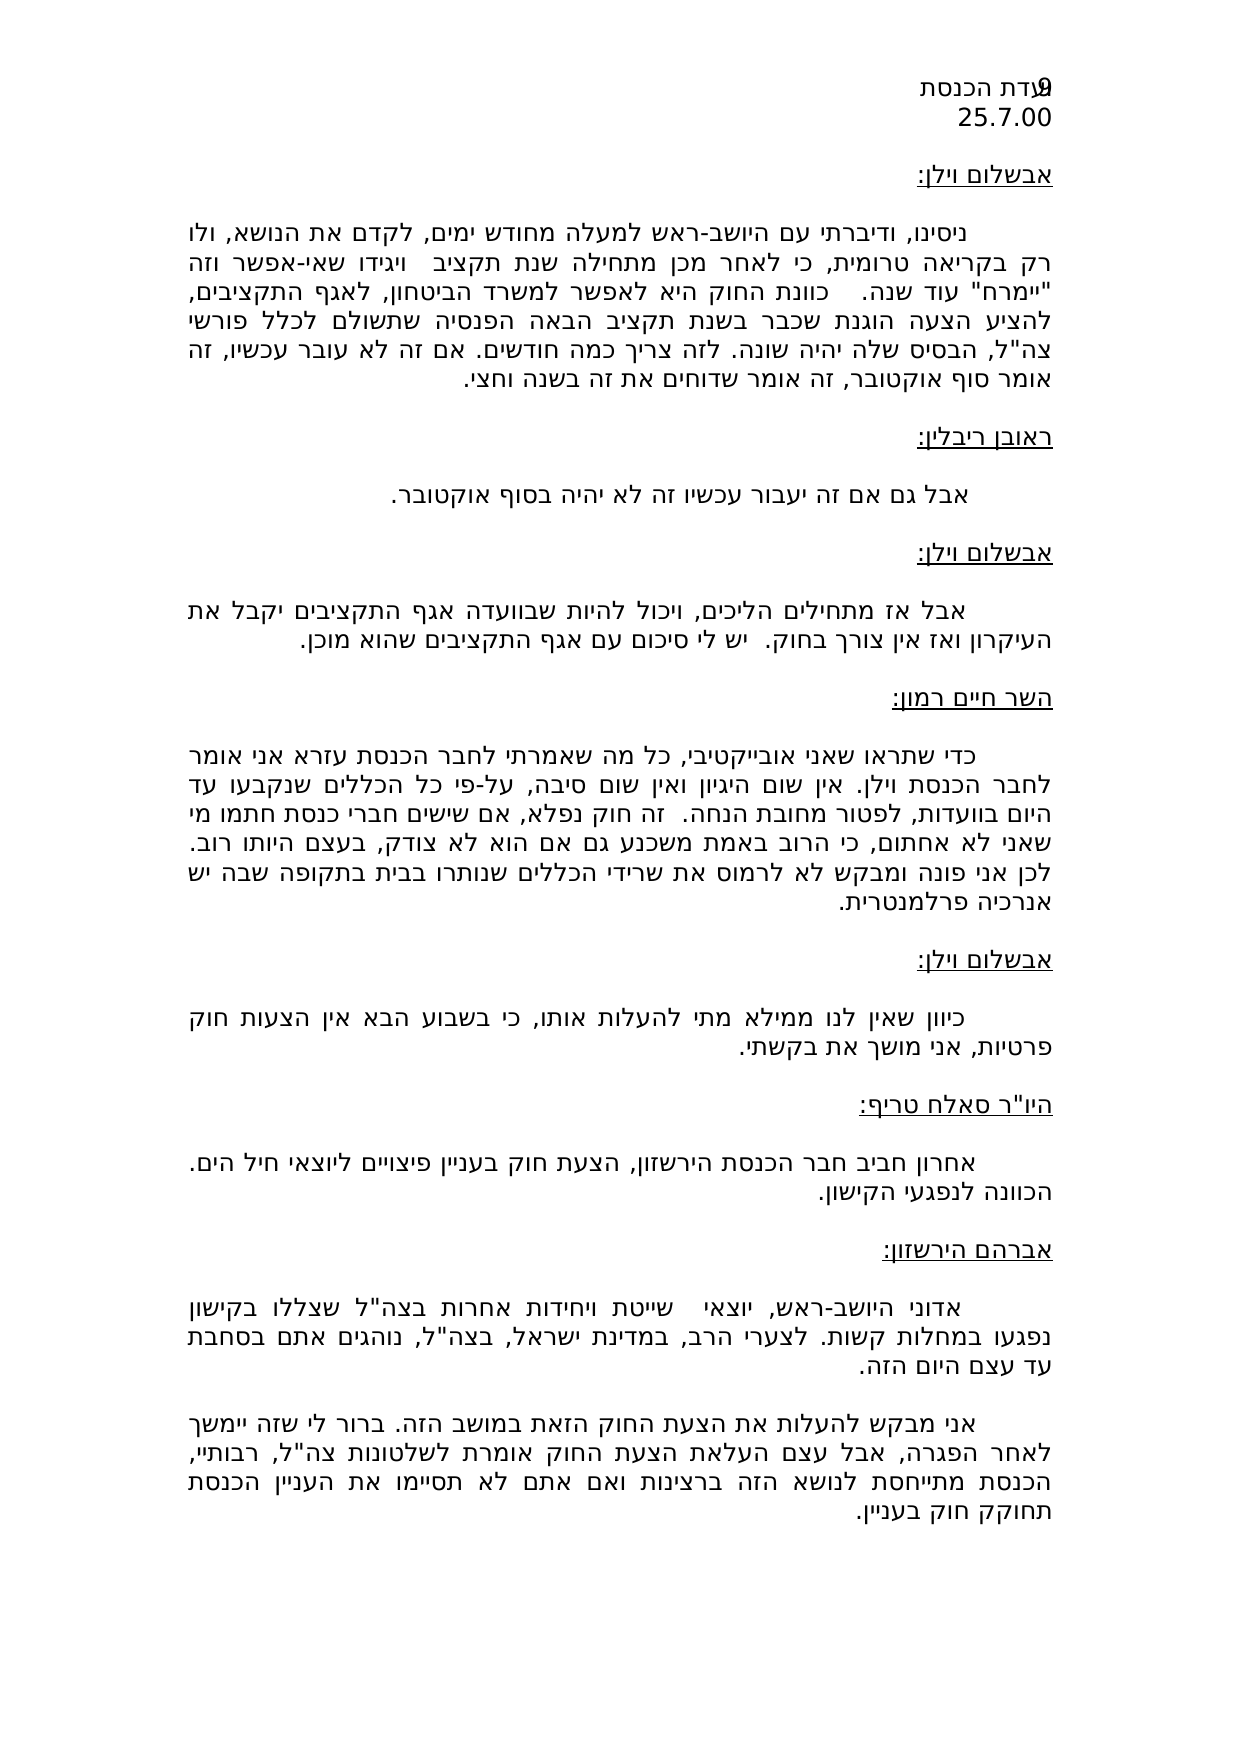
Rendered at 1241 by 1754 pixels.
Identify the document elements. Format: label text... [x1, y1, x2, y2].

text אברהם הירשזון: [187, 1235, 1053, 1264]
text היו"ר סאלח טריף: [187, 1090, 1053, 1119]
text ניסינו, ודיברתי עם היושב-ראש למעלה מחודש ימים, לקדם את הנושא, ולו רק בקריאה טרומית, כי לאחר מכן מתחילה שנת תקציב ויגידו שאי-אפשר וזה "יימרח" עוד שנה. כוונת החוק היא לאפשר למשרד הביטחון, לאגף התקציבים, להציע הצעה הוגנת שכבר בשנת תקציב הבאה הפנסיה שתשולם לכלל פורשי צה"ל, הבסיס שלה יהיה שונה. לזה צריך כמה חודשים. אם זה לא עובר עכשיו, זה אומר סוף אוקטובר, זה אומר שדוחים את זה בשנה וחצי. [187, 218, 1053, 393]
text כיוון שאין לנו ממילא מתי להעלות אותו, כי בשבוע הבא אין הצעות חוק פרטיות, אני מושך את בקשתי. [187, 1003, 1053, 1061]
text אבשלום וילן: [187, 161, 1053, 190]
text אבל גם אם זה יעבור עכשיו זה לא יהיה בסוף אוקטובר. [187, 480, 1053, 509]
text כדי שתראו שאני אובייקטיבי, כל מה שאמרתי לחבר הכנסת עזרא אני אומר לחבר הכנסת וילן. אין שום היגיון ואין שום סיבה, על-פי כל הכללים שנקבעו עד היום בוועדות, לפטור מחובת הנחה. זה חוק נפלא, אם שישים חברי כנסת חתמו מי שאני לא אחתום, כי הרוב באמת משכנע גם אם הוא לא צודק, בעצם היותו רוב. לכן אני פונה ומבקש לא לרמוס את שרידי הכללים שנותרו בבית בתקופה שבה יש אנרכיה פרלמנטרית. [187, 741, 1053, 916]
text אחרון חביב חבר הכנסת הירשזון, הצעת חוק בעניין פיצויים ליוצאי חיל הים. הכוונה לנפגעי הקישון. [187, 1148, 1053, 1206]
text אדוני היושב-ראש, יוצאי שייטת ויחידות אחרות בצה"ל שצללו בקישון נפגעו במחלות קשות. לצערי הרב, במדינת ישראל, בצה"ל, נוהגים אתם בסחבת עד עצם היום הזה. [187, 1293, 1053, 1380]
text השר חיים רמון: [187, 683, 1053, 712]
text אבל אז מתחילים הליכים, ויכול להיות שבוועדה אגף התקציבים יקבל את העיקרון ואז אין צורך בחוק. יש לי סיכום עם אגף התקציבים שהוא מוכן. [187, 596, 1053, 654]
text ראובן ריבלין: [187, 422, 1053, 451]
text אני מבקש להעלות את הצעת החוק הזאת במושב הזה. ברור לי שזה יימשך לאחר הפגרה, אבל עצם העלאת הצעת החוק אומרת לשלטונות צה"ל, רבותיי, הכנסת מתייחסת לנושא הזה ברצינות ואם אתם לא תסיימו את העניין הכנסת תחוקק חוק בעניין. [187, 1409, 1053, 1526]
text אבשלום וילן: [187, 538, 1053, 567]
text אבשלום וילן: [187, 945, 1053, 974]
